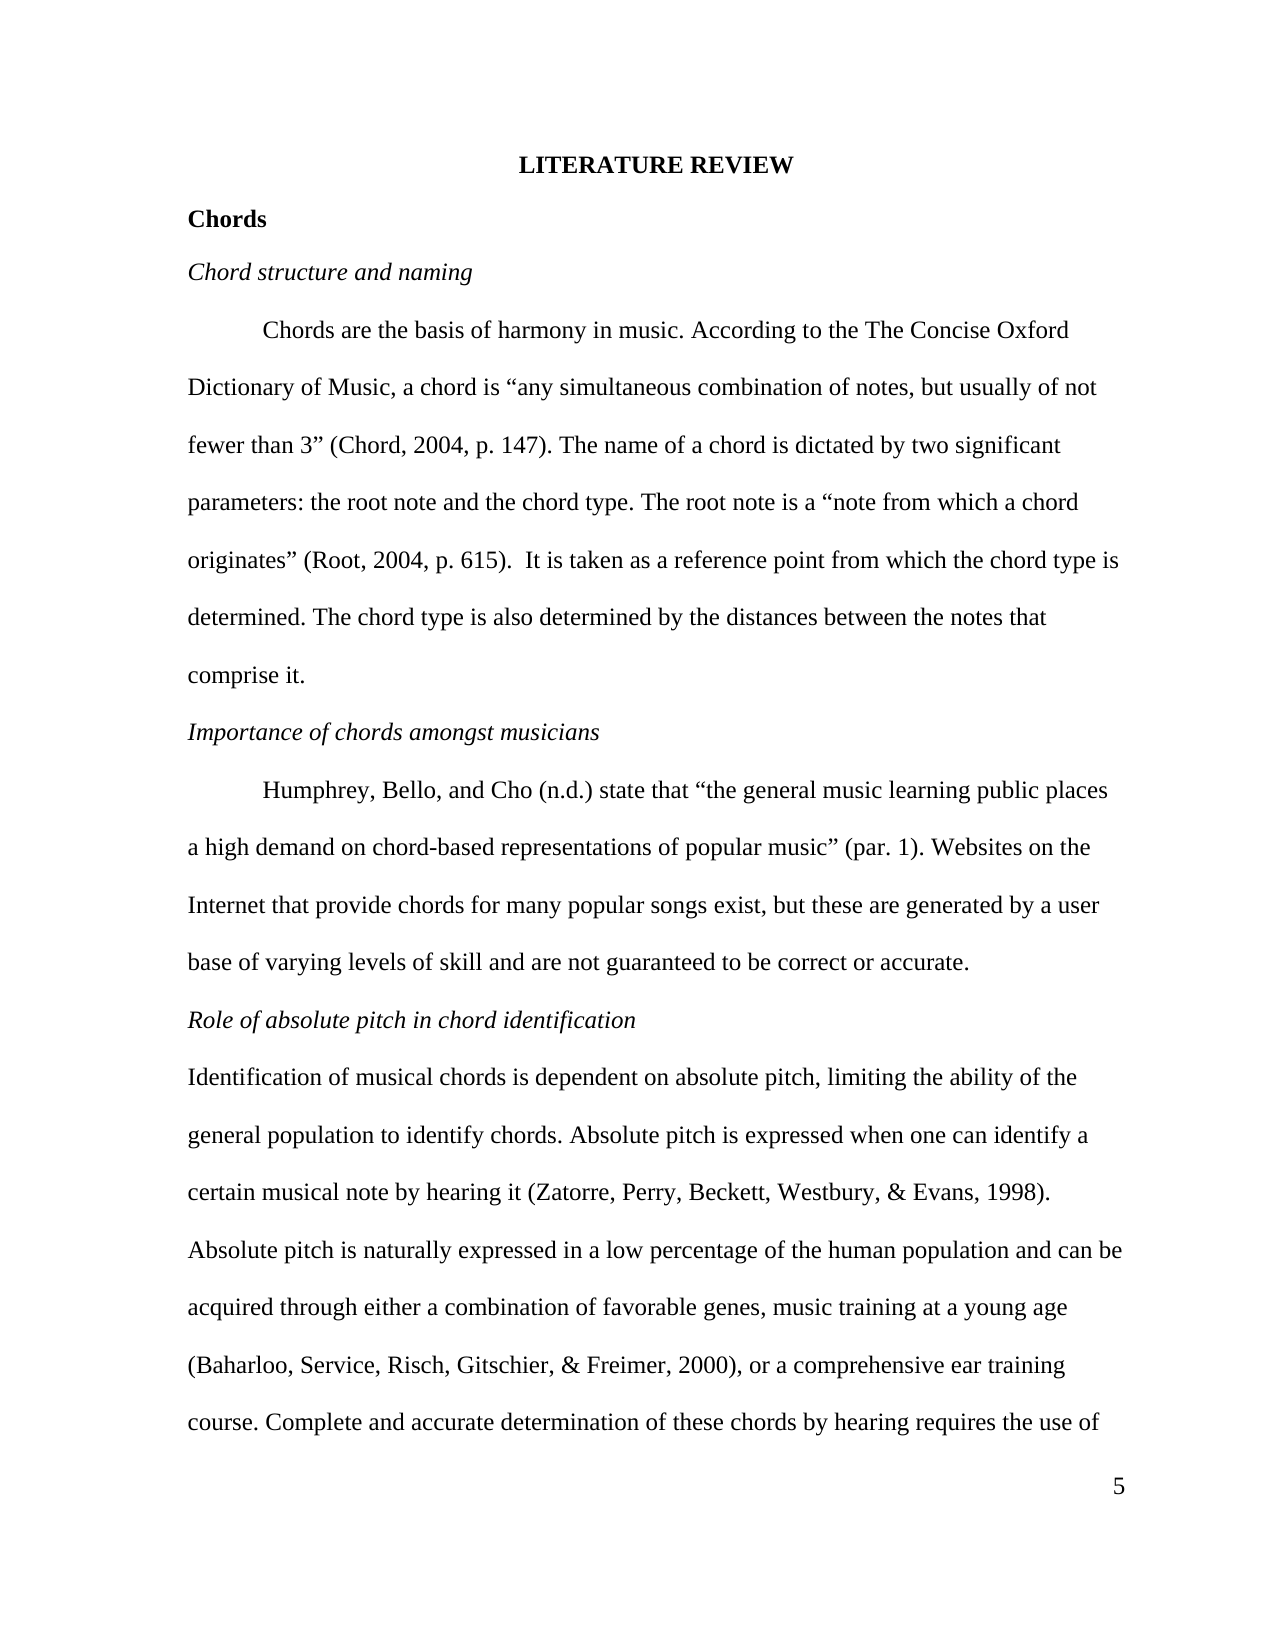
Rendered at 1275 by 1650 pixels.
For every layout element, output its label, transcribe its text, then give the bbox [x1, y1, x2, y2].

subtitle Importance of chords amongst musicians [187, 717, 1125, 746]
subtitle Chord structure and naming [187, 257, 1125, 286]
subtitle Role of absolute pitch in chord identification [187, 1005, 1125, 1034]
text Humphrey, Bello, and Cho (n.d.) state that “the general music learning public places a high demand on chord-based representations of popular music” (par. 1). Websites on the Internet that provide chords for many popular songs exist, but these are generated by a user base of varying levels of skill and are not guaranteed to be correct or accurate. [187, 775, 1125, 976]
text Chords are the basis of harmony in music. According to the The Concise Oxford Dictionary of Music, a chord is “any simultaneous combination of notes, but usually of not fewer than 3” (Chord, 2004, p. 147). The name of a chord is dictated by two significant parameters: the root note and the chord type. The root note is a “note from which a chord originates” (Root, 2004, p. 615). It is taken as a reference point from which the chord type is determined. The chord type is also determined by the distances between the notes that comprise it. [187, 315, 1125, 689]
title Literature Review [187, 150, 1125, 179]
subtitle Chords [187, 204, 1125, 232]
